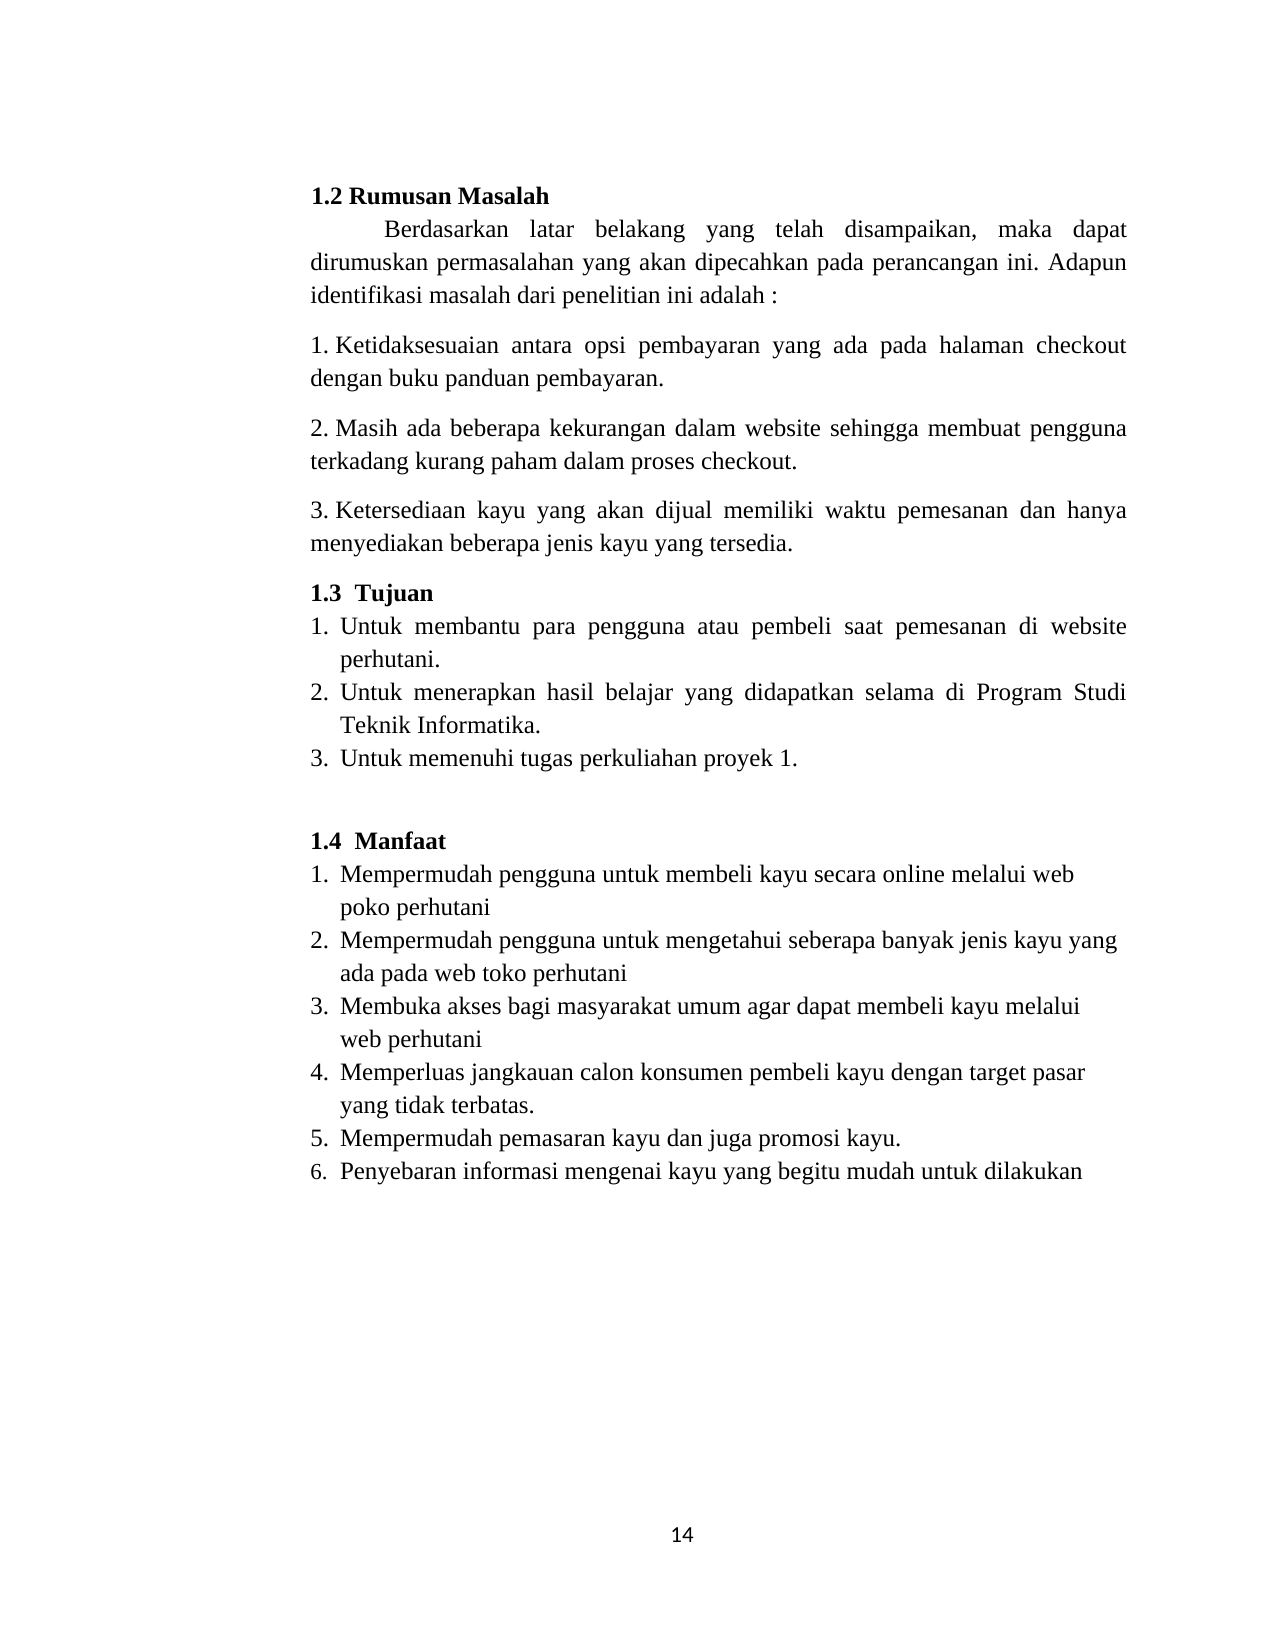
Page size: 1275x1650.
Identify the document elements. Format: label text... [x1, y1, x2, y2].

list Mempermudah pengguna untuk mengetahui seberapa banyak jenis kayu yang ada pada web toko perhutani [310, 925, 1127, 987]
list Untuk membantu para pengguna atau pembeli saat pemesanan di website perhutani. [310, 611, 1127, 673]
subtitle Manfaat [310, 826, 1127, 855]
list Penyebaran informasi mengenai kayu yang begitu mudah untuk dilakukan [310, 1156, 1127, 1185]
list Ketersediaan kayu yang akan dijual memiliki waktu pemesanan dan hanya menyediakan beberapa jenis kayu yang tersedia. [310, 496, 1127, 557]
subtitle Tujuan [310, 578, 1127, 607]
list Untuk memenuhi tugas perkuliahan proyek 1. [310, 743, 1127, 772]
list Mempermudah pemasaran kayu dan juga promosi kayu. [310, 1123, 1127, 1152]
list Ketidaksesuaian antara opsi pembayaran yang ada pada halaman checkout dengan buku panduan pembayaran. [310, 330, 1127, 392]
list Untuk menerapkan hasil belajar yang didapatkan selama di Program Studi Teknik Informatika. [310, 677, 1127, 739]
subtitle Rumusan Masalah [311, 181, 1127, 210]
list Masih ada beberapa kekurangan dalam website sehingga membuat pengguna terkadang kurang paham dalam proses checkout. [310, 413, 1127, 474]
list Mempermudah pengguna untuk membeli kayu secara online melalui web poko perhutani [310, 859, 1127, 921]
list Memperluas jangkauan calon konsumen pembeli kayu dengan target pasar yang tidak terbatas. [310, 1057, 1127, 1119]
list Membuka akses bagi masyarakat umum agar dapat membeli kayu melalui web perhutani [310, 991, 1127, 1053]
text Berdasarkan latar belakang yang telah disampaikan, maka dapat dirumuskan permasalahan yang akan dipecahkan pada perancangan ini. Adapun identifikasi masalah dari penelitian ini adalah : [310, 214, 1127, 309]
